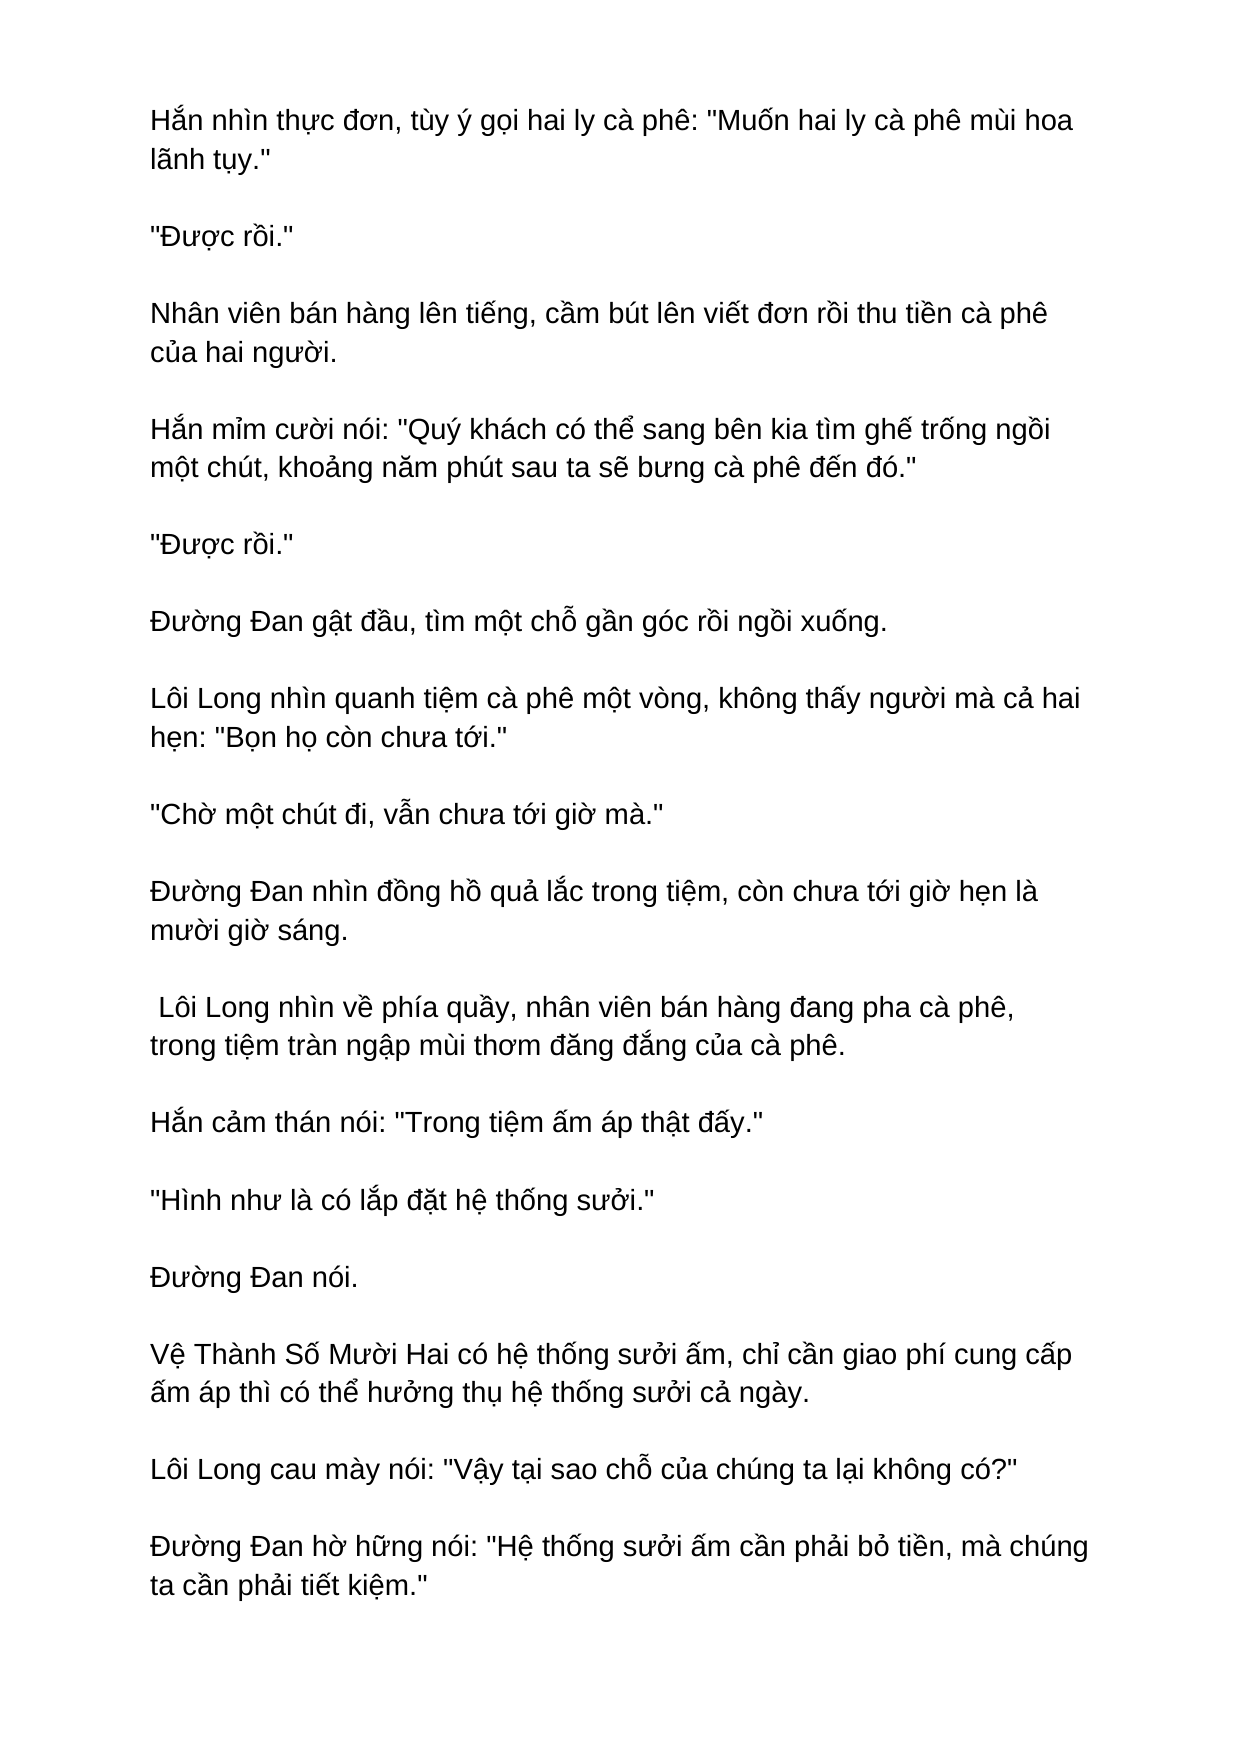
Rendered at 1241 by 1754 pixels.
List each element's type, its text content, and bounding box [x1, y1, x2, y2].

text Hắn nhìn thực đơn, tùy ý gọi hai ly cà phê: "Muốn hai ly cà phê mùi hoa lãnh tụy." [150, 103, 1090, 175]
text "Được rồi." [150, 527, 1090, 561]
text "Chờ một chút đi, vẫn chưa tới giờ mà." [150, 797, 1090, 831]
text Vệ Thành Số Mười Hai có hệ thống sưởi ấm, chỉ cần giao phí cung cấp ấm áp thì có thể hưởng thụ hệ thống sưởi cả ngày. [150, 1337, 1090, 1409]
text Đường Đan hờ hững nói: "Hệ thống sưởi ấm cần phải bỏ tiền, mà chúng ta cần phải tiết kiệm." [150, 1529, 1090, 1601]
text Đường Đan nói. [150, 1259, 1090, 1293]
text Nhân viên bán hàng lên tiếng, cầm bút lên viết đơn rồi thu tiền cà phê của hai người. [150, 296, 1090, 368]
text Hắn mỉm cười nói: "Quý khách có thể sang bên kia tìm ghế trống ngồi một chút, khoảng năm phút sau ta sẽ bưng cà phê đến đó." [150, 412, 1090, 484]
text "Được rồi." [150, 219, 1090, 252]
text "Hình như là có lắp đặt hệ thống sưởi." [150, 1182, 1090, 1216]
text Lôi Long nhìn về phía quầy, nhân viên bán hàng đang pha cà phê, trong tiệm tràn ngập mùi thơm đăng đắng của cà phê. [150, 990, 1090, 1062]
text Hắn cảm thán nói: "Trong tiệm ấm áp thật đấy." [150, 1105, 1090, 1139]
text Lôi Long nhìn quanh tiệm cà phê một vòng, không thấy người mà cả hai hẹn: "Bọn họ còn chưa tới." [150, 681, 1090, 753]
text Lôi Long cau mày nói: "Vậy tại sao chỗ của chúng ta lại không có?" [150, 1452, 1090, 1486]
text Đường Đan nhìn đồng hồ quả lắc trong tiệm, còn chưa tới giờ hẹn là mười giờ sáng. [150, 874, 1090, 946]
text Đường Đan gật đầu, tìm một chỗ gần góc rồi ngồi xuống. [150, 604, 1090, 638]
